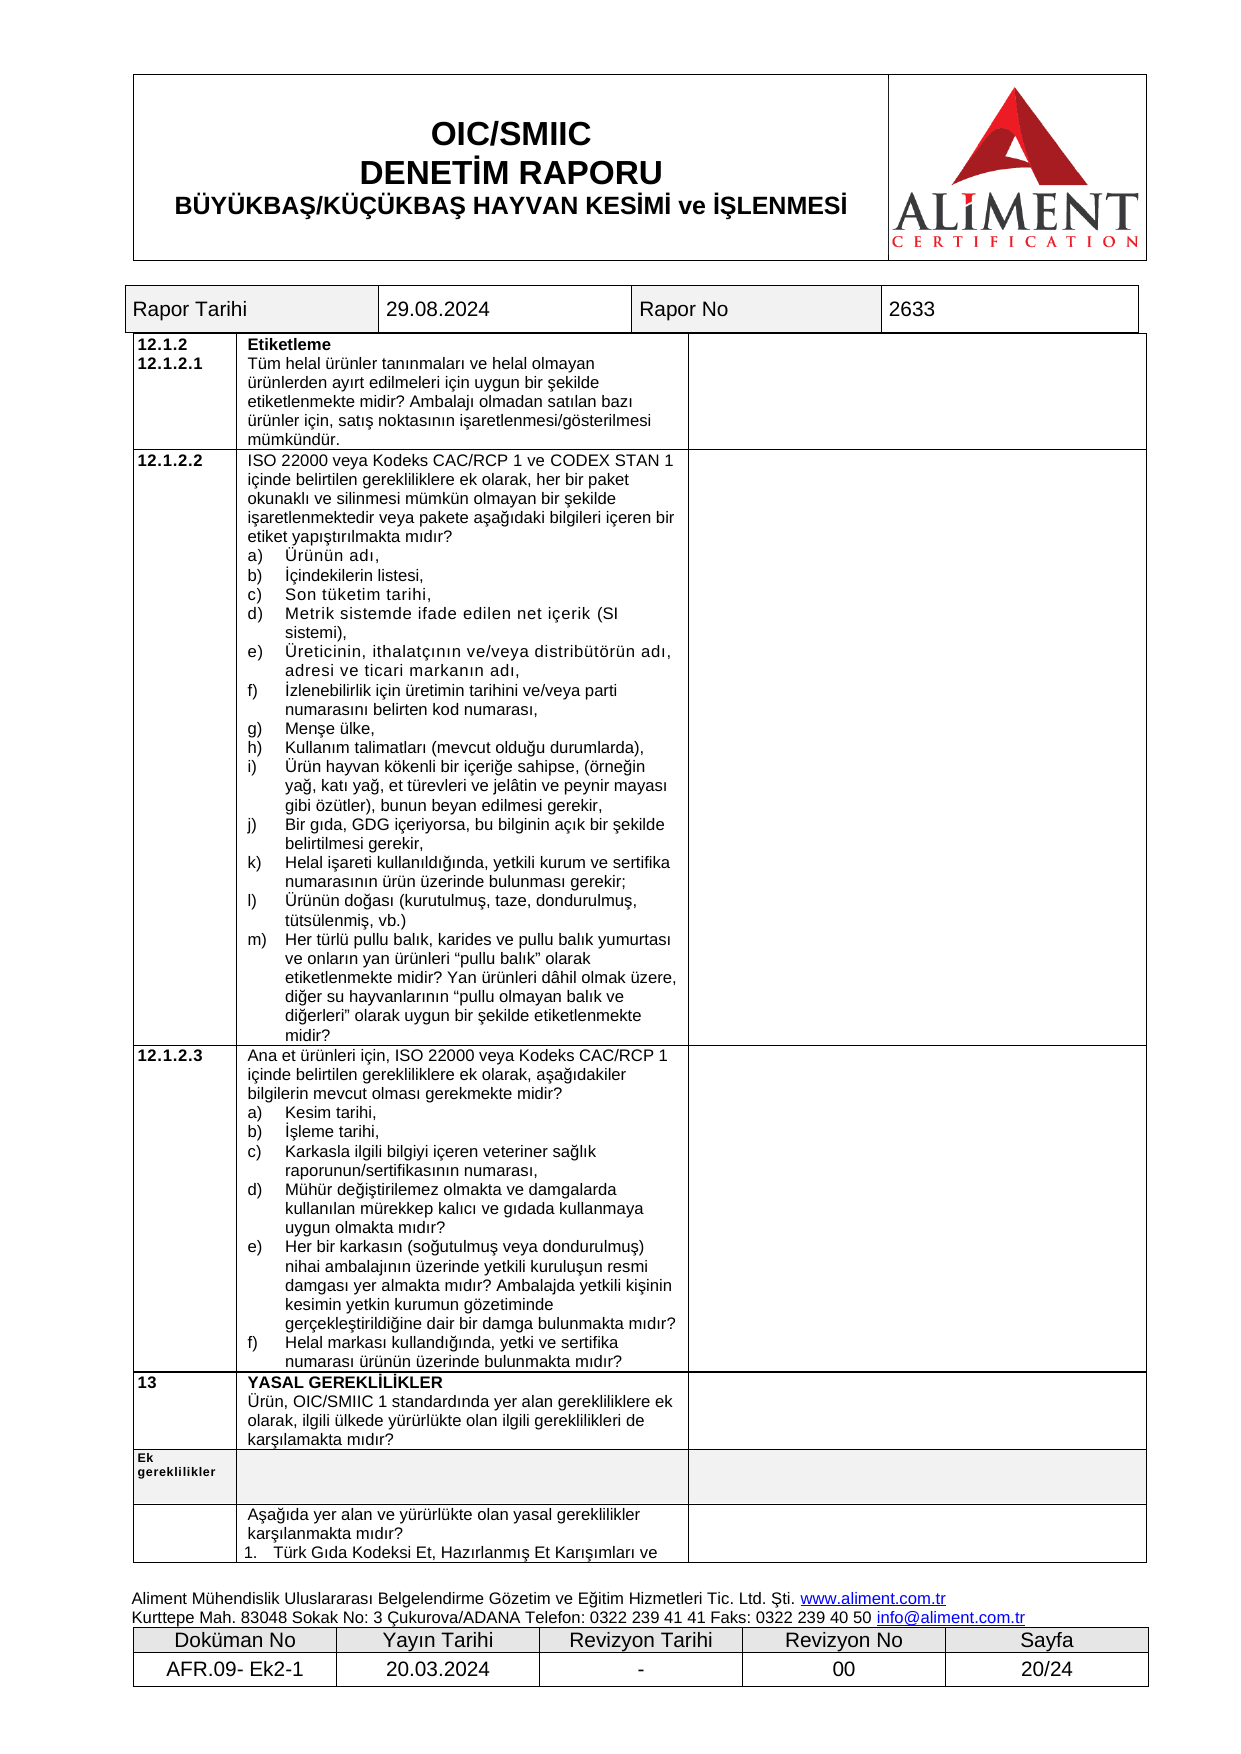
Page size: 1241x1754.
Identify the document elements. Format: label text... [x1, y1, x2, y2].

table_cell [689, 1373, 1146, 1449]
table_cell Ana et ürünleri için, ISO 22000 veya Kodeks CAC/RCP 1 içinde belirtilen gerekliliklere ek olarak, aşağıdakiler bilgilerin mevcut olması gerekmekte midir? Kesim tarihi, İşleme tarihi, Karkasla ilgili bilgiyi içeren veteriner sağlık raporunun/sertifikasının numarası, Mühür değiştirilemez olmakta ve damgalarda kullanılan mürekkep kalıcı ve gıdada kullanmaya uygun olmakta mıdır? Her bir karkasın (soğutulmuş veya dondurulmuş) nihai ambalajının üzerinde yetkili kuruluşun resmi damgası yer almakta mıdır? Ambalajda yetkili kişinin kesimin yetkin kurumun gözetiminde gerçekleştirildiğine dair bir damga bulunmakta mıdır? Helal markası kullandığında, yetki ve sertifika numarası ürünün üzerinde bulunmakta mıdır? [237, 1046, 688, 1371]
table_cell [689, 1046, 1146, 1371]
table_cell Etiketleme Tüm helal ürünler tanınmaları ve helal olmayan ürünlerden ayırt edilmeleri için uygun bir şekilde etiketlenmekte midir? Ambalajı olmadan satılan bazı ürünler için, satış noktasının işaretlenmesi/gösterilmesi mümkündür. [237, 334, 688, 449]
table_cell 12.1.2.2 [134, 450, 236, 1044]
table_cell Ek gereklilikler [134, 1450, 236, 1503]
table_cell [134, 1505, 236, 1562]
table_cell 12.1.2 12.1.2.1 [134, 334, 236, 449]
picture [888, 79, 1142, 255]
table_cell [237, 1450, 688, 1503]
table_cell [689, 1505, 1146, 1562]
table_cell [689, 334, 1146, 449]
table_cell 13 [134, 1373, 236, 1449]
table_cell [689, 450, 1146, 1044]
table_cell 12.1.2.3 [134, 1046, 236, 1371]
table_cell ISO 22000 veya Kodeks CAC/RCP 1 ve CODEX STAN 1 içinde belirtilen gerekliliklere ek olarak, her bir paket okunaklı ve silinmesi mümkün olmayan bir şekilde işaretlenmektedir veya pakete aşağıdaki bilgileri içeren bir etiket yapıştırılmakta mıdır? Ürünün adı, İçindekilerin listesi, Son tüketim tarihi, Metrik sistemde ifade edilen net içerik (SI sistemi), Üreticinin, ithalatçının ve/veya distribütörün adı, adresi ve ticari markanın adı, İzlenebilirlik için üretimin tarihini ve/veya parti numarasını belirten kod numarası, Menşe ülke, Kullanım talimatları (mevcut olduğu durumlarda), Ürün hayvan kökenli bir içeriğe sahipse, (örneğin yağ, katı yağ, et türevleri ve jelâtin ve peynir mayası gibi özütler), bunun beyan edilmesi gerekir, Bir gıda, GDG içeriyorsa, bu bilginin açık bir şekilde belirtilmesi gerekir, Helal işareti kullanıldığında, yetkili kurum ve sertifika numarasının ürün üzerinde bulunması gerekir; Ürünün doğası (kurutulmuş, taze, dondurulmuş, tütsülenmiş, vb.) Her türlü pullu balık, karides ve pullu balık yumurtası ve onların yan ürünleri “pullu balık” olarak etiketlenmekte midir? Yan ürünleri dâhil olmak üzere, diğer su hayvanlarının “pullu olmayan balık ve diğerleri” olarak uygun bir şekilde etiketlenmekte midir? [237, 450, 688, 1044]
table_cell YASAL GEREKLİLİKLER Ürün, OIC/SMIIC 1 standardında yer alan gerekliliklere ek olarak, ilgili ülkede yürürlükte olan ilgili gereklilikleri de karşılamakta mıdır? [237, 1373, 688, 1449]
table_cell [689, 1450, 1146, 1503]
